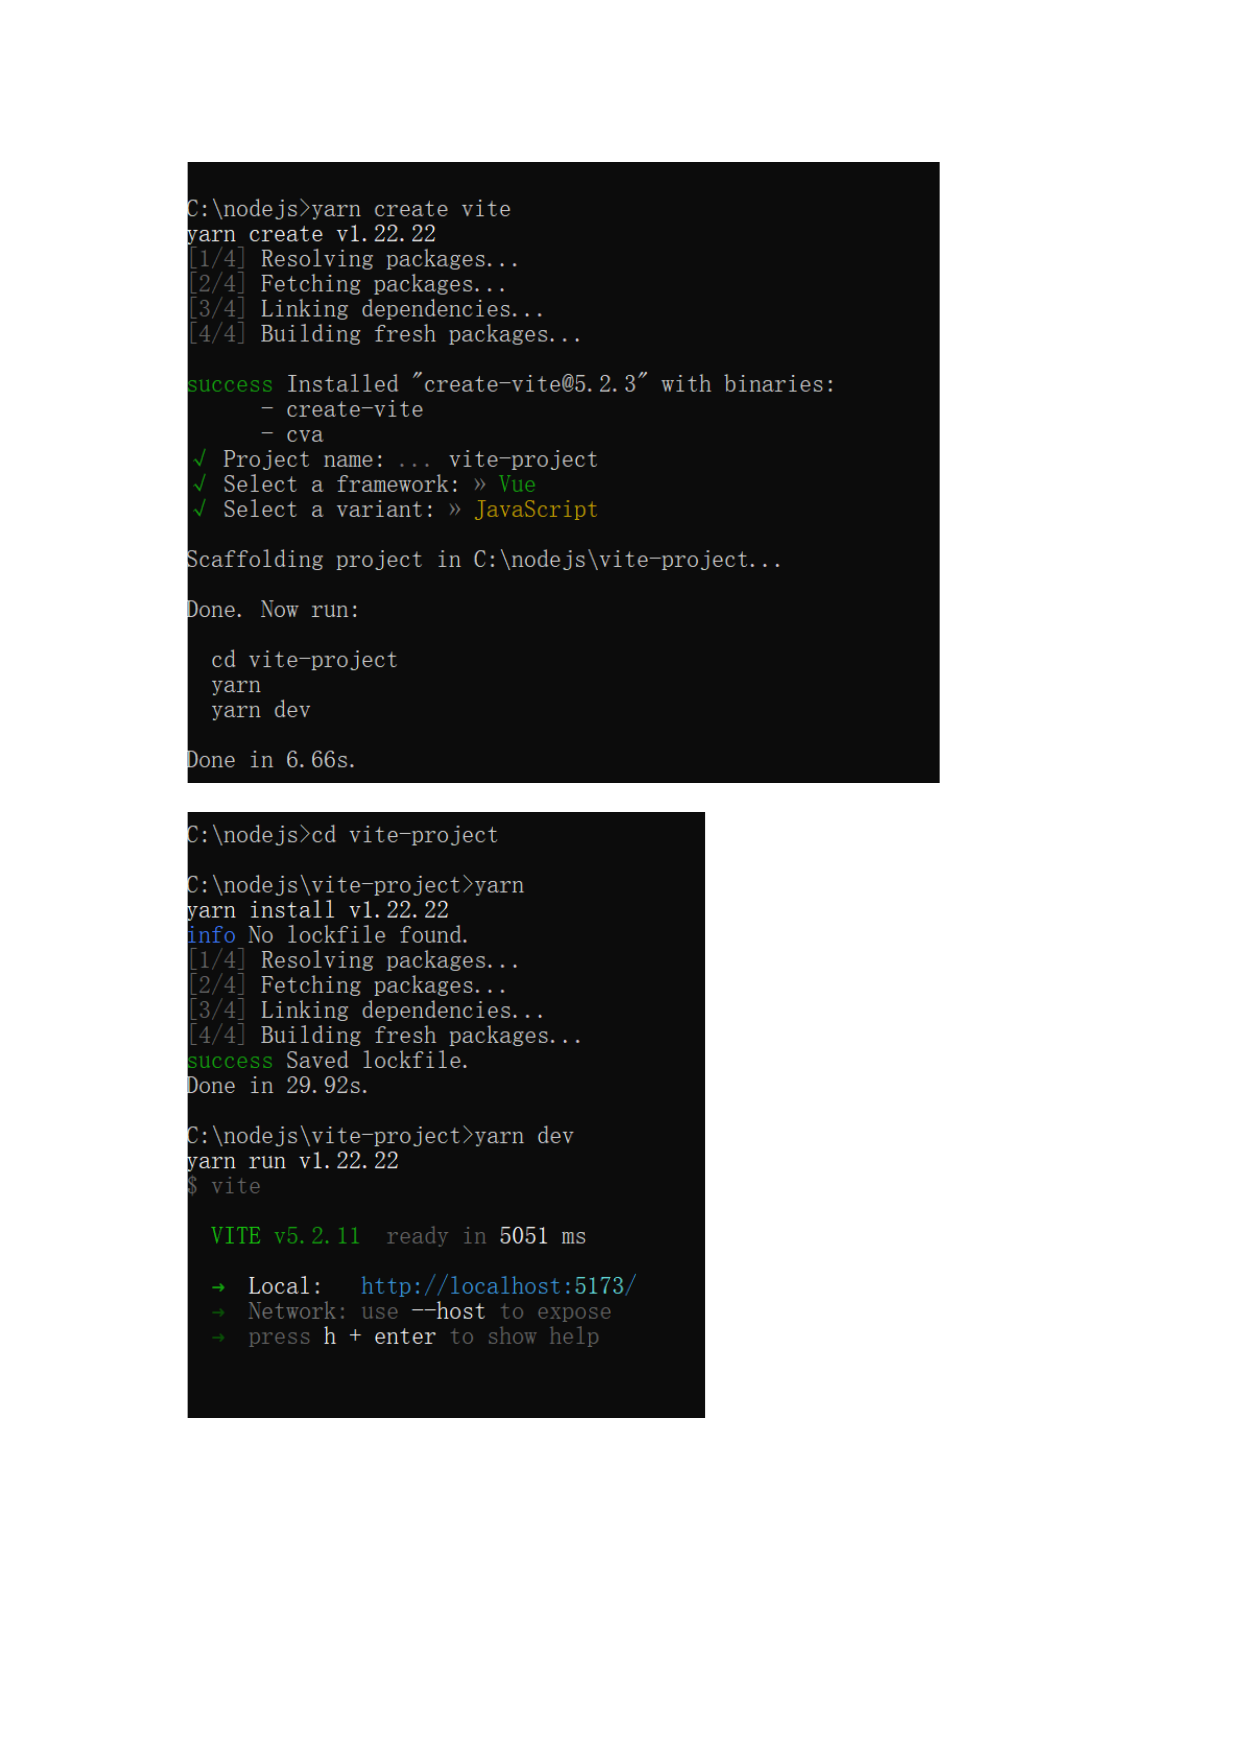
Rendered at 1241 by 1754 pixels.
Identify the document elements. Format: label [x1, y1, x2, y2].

picture [187, 162, 940, 783]
picture [187, 812, 706, 1418]
